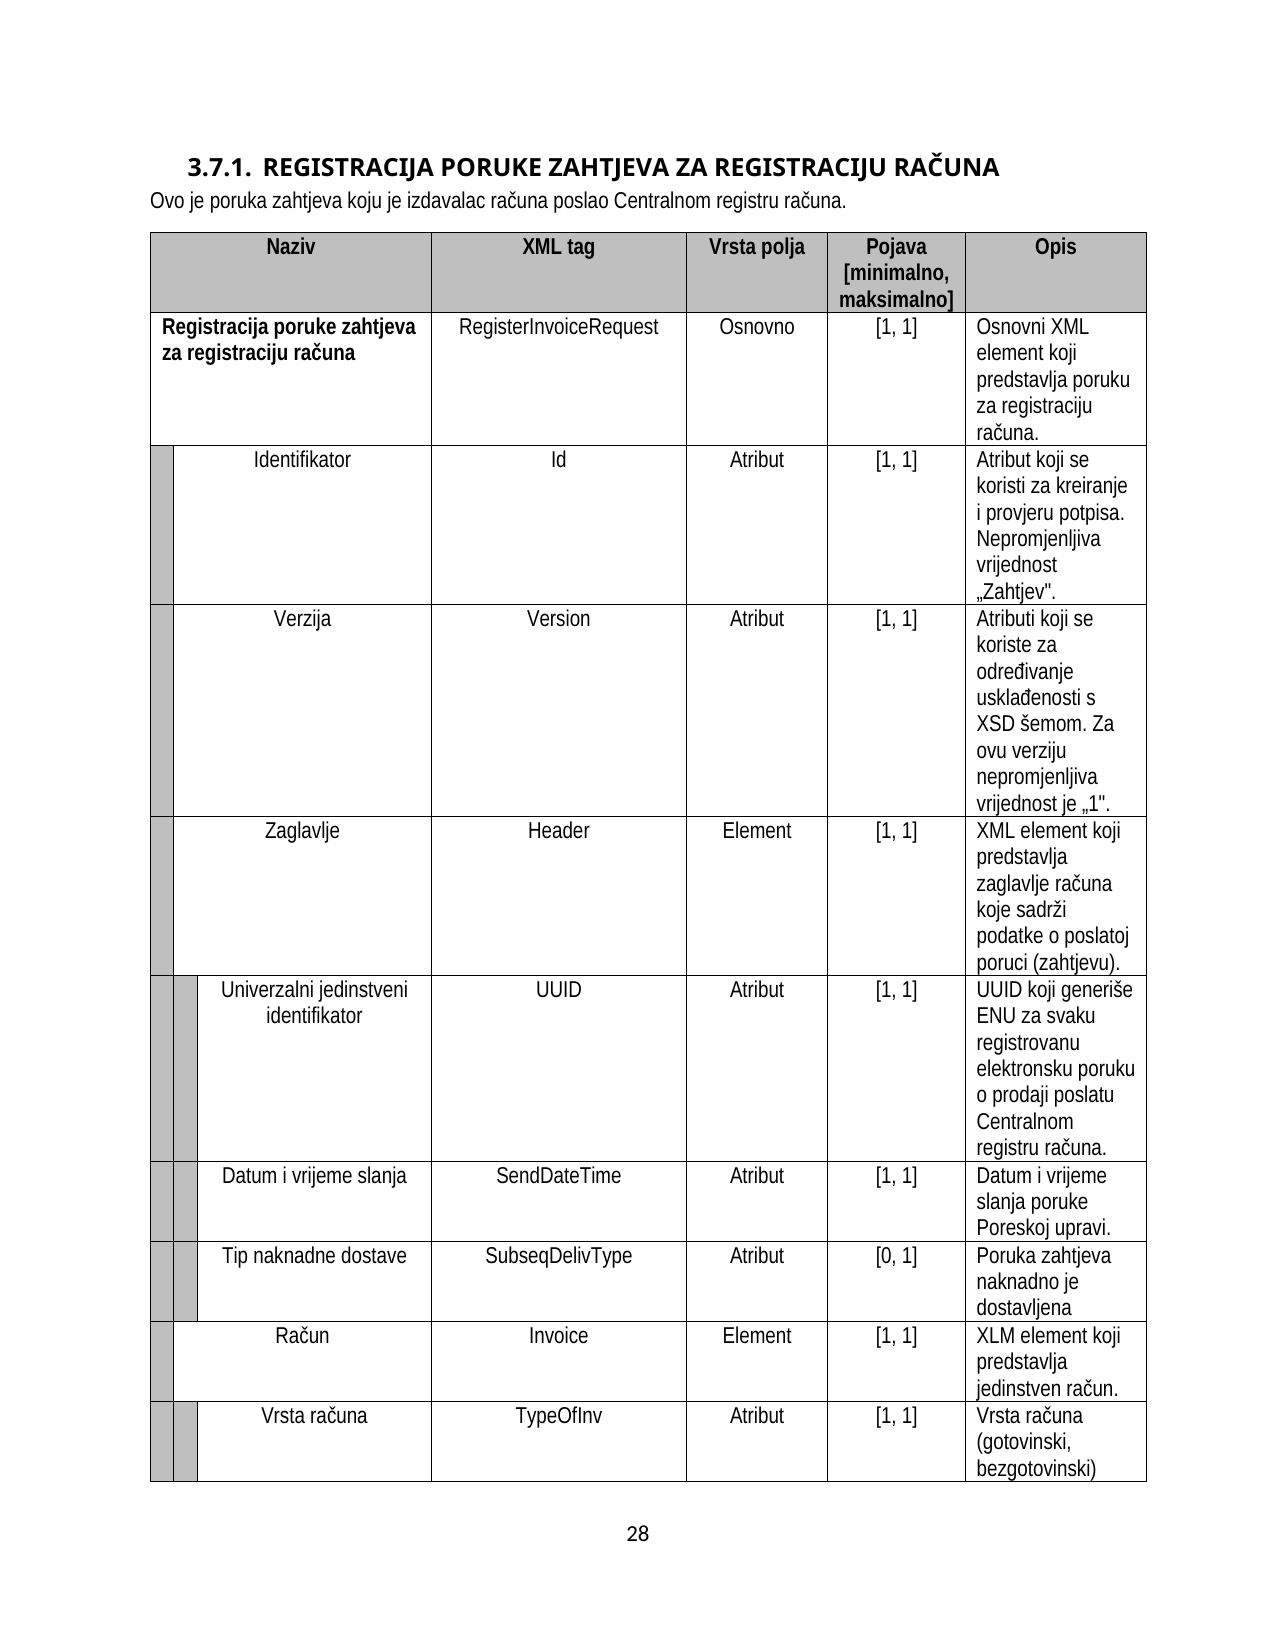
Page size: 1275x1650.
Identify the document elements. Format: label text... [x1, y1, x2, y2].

table_cell [151, 446, 173, 604]
table_cell UUID [432, 976, 686, 1161]
table_cell Račun [174, 1322, 431, 1401]
table_cell Vrsta računa (gotovinski, bezgotovinski) [966, 1402, 1146, 1481]
table_cell Datum i vrijeme slanja poruke Poreskoj upravi. [966, 1162, 1146, 1241]
subtitle REGISTRACIJA PORUKE ZAHTJEVA ZA REGISTRACIJU RAČUNA [187, 150, 1125, 184]
table_cell Header [432, 817, 686, 975]
table_header Vrsta polja [687, 233, 827, 312]
table_cell Atribut koji se koristi za kreiranje i provjeru potpisa. Nepromjenljiva vrijednost „Zahtjev". [966, 446, 1146, 604]
table_cell [174, 976, 197, 1161]
table_cell [1, 1] [828, 605, 965, 816]
table_cell [174, 1162, 197, 1241]
table_cell Zaglavlje [174, 817, 431, 975]
table_cell Atribut [687, 605, 827, 816]
table_cell Verzija [174, 605, 431, 816]
table_cell Atributi koji se koriste za određivanje usklađenosti s XSD šemom. Za ovu verziju nepromjenljiva vrijednost je „1". [966, 605, 1146, 816]
table_header Pojava [minimalno, maksimalno] [828, 233, 965, 312]
table_cell [1, 1] [828, 1402, 965, 1481]
table_cell Element [687, 817, 827, 975]
table_cell [151, 1322, 173, 1401]
table_cell SubseqDelivType [432, 1242, 686, 1321]
table_cell Invoice [432, 1322, 686, 1401]
table_cell [151, 1242, 173, 1321]
table_cell [151, 1402, 173, 1481]
table_cell XML element koji predstavlja zaglavlje računa koje sadrži podatke o poslatoj poruci (zahtjevu). [966, 817, 1146, 975]
table_cell XLM element koji predstavlja jedinstven račun. [966, 1322, 1146, 1401]
table_cell [174, 1242, 197, 1321]
table_cell Atribut [687, 1162, 827, 1241]
table_cell Atribut [687, 1402, 827, 1481]
table_cell TypeOfInv [432, 1402, 686, 1481]
table_cell [1, 1] [828, 1162, 965, 1241]
table_cell Tip naknadne dostave [198, 1242, 431, 1321]
table_cell Id [432, 446, 686, 604]
table_cell Univerzalni jedinstveni identifikator [198, 976, 431, 1161]
table_cell Identifikator [174, 446, 431, 604]
table_cell Osnovni XML element koji predstavlja poruku za registraciju računa. [966, 313, 1146, 445]
table_cell Atribut [687, 976, 827, 1161]
text Ovo je poruka zahtjeva koju je izdavalac računa poslao Centralnom registru računa. [150, 187, 1125, 213]
table_header Naziv [151, 233, 431, 312]
table_cell UUID koji generiše ENU za svaku registrovanu elektronsku poruku o prodaji poslatu Centralnom registru računa. [966, 976, 1146, 1161]
table_cell RegisterInvoiceRequest [432, 313, 686, 445]
table_cell [1, 1] [828, 817, 965, 975]
table_cell Datum i vrijeme slanja [198, 1162, 431, 1241]
table_cell Registracija poruke zahtjeva za registraciju računa [151, 313, 431, 445]
table_cell Atribut [687, 1242, 827, 1321]
table_cell Vrsta računa [198, 1402, 431, 1481]
table_cell SendDateTime [432, 1162, 686, 1241]
table_cell Poruka zahtjeva naknadno je dostavljena [966, 1242, 1146, 1321]
table_cell Element [687, 1322, 827, 1401]
table_cell [0, 1] [828, 1242, 965, 1321]
table_cell [1, 1] [828, 313, 965, 445]
table_cell [1, 1] [828, 446, 965, 604]
table_header Opis [966, 233, 1146, 312]
table_cell [1, 1] [828, 1322, 965, 1401]
table_cell [151, 605, 173, 816]
table_cell [174, 1402, 197, 1481]
table_cell Osnovno [687, 313, 827, 445]
table_cell [151, 817, 173, 975]
table_cell [1, 1] [828, 976, 965, 1161]
table_cell Atribut [687, 446, 827, 604]
table_cell [151, 976, 173, 1161]
table_cell Version [432, 605, 686, 816]
table_header XML tag [432, 233, 686, 312]
table_cell [151, 1162, 173, 1241]
